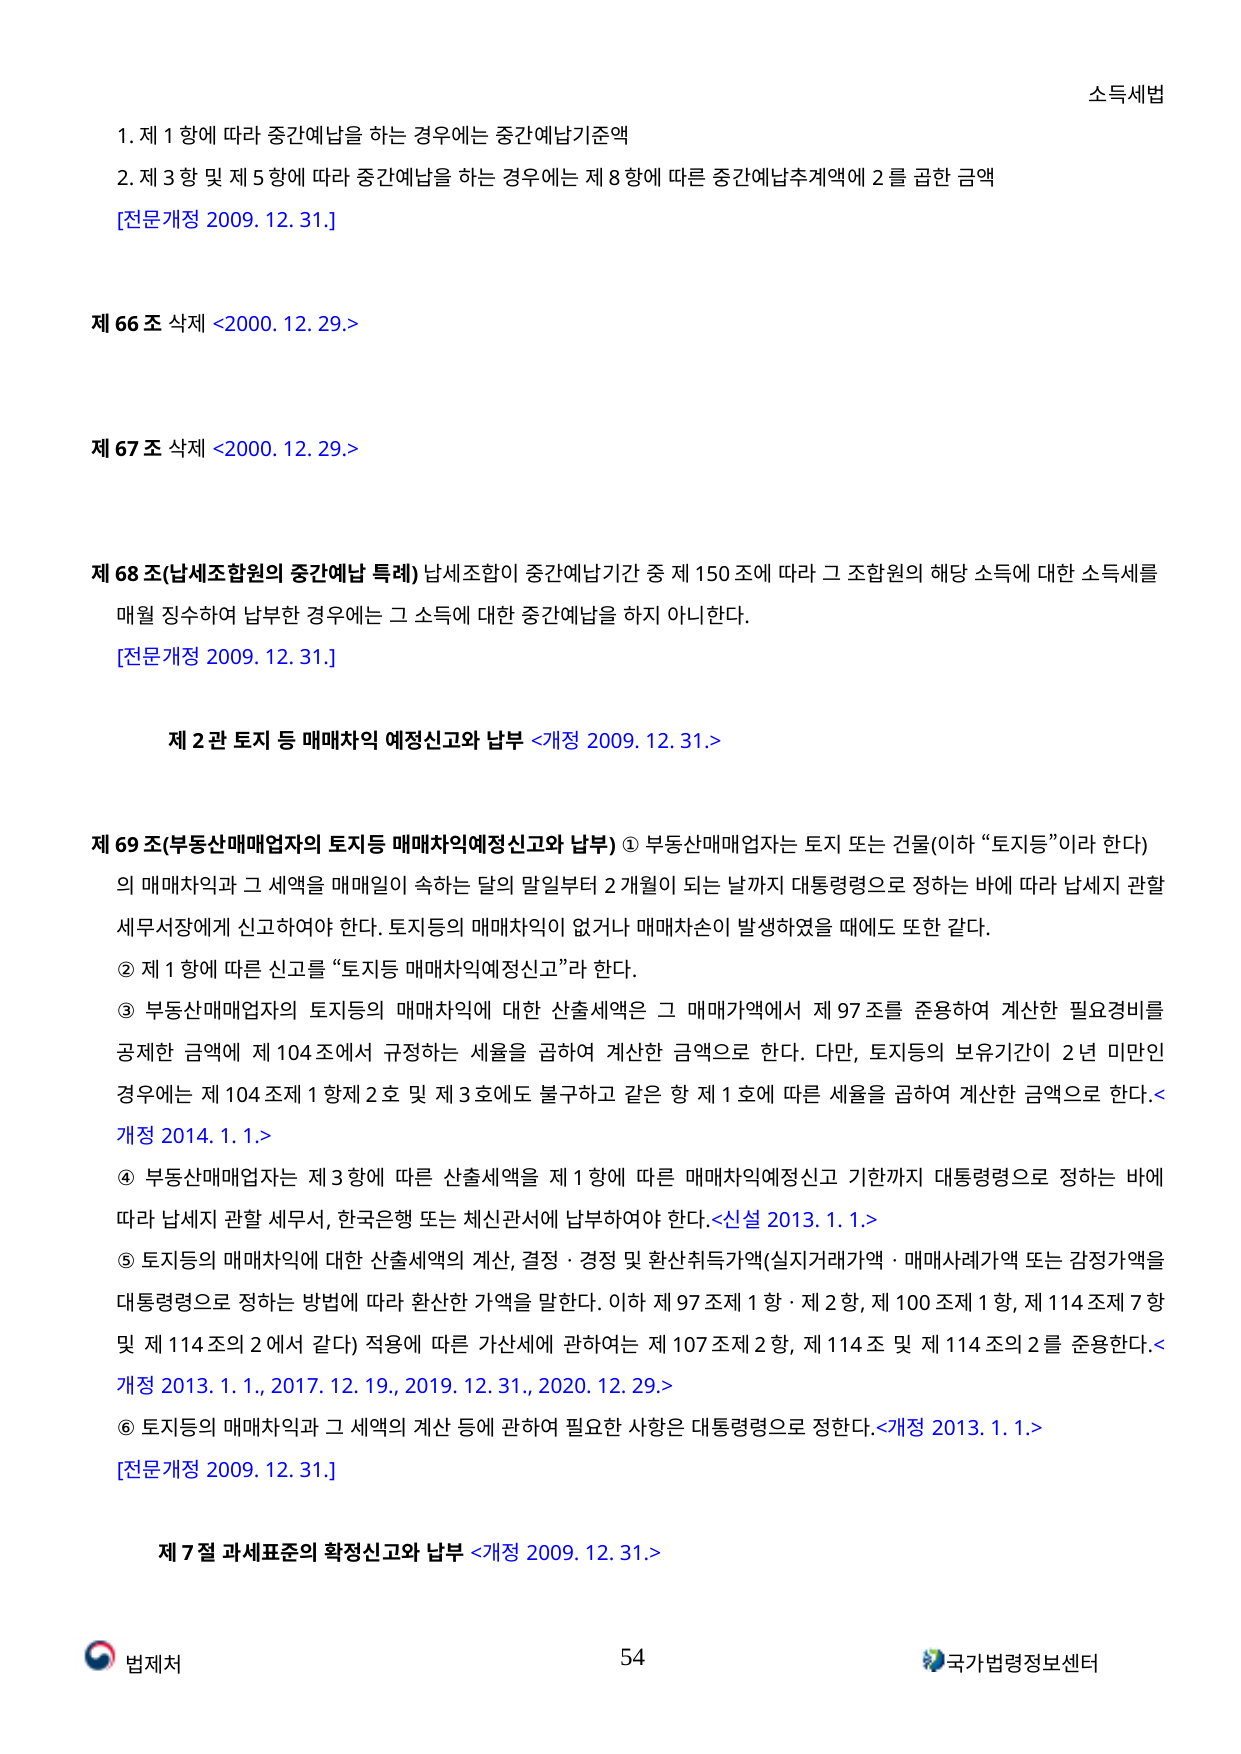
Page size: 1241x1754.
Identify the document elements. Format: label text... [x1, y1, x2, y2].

text ⑤ 토지등의 매매차익에 대한 산출세액의 계산, 결정ㆍ경정 및 환산취득가액(실지거래가액ㆍ매매사례가액 또는 감정가액을 대통령령으로 정하는 방법에 따라 환산한 가액을 말한다. 이하 제97조제1항ㆍ제2항, 제100조제1항, 제114조제7항 및 제114조의2에서 같다) 적용에 따른 가산세에 관하여는 제107조제2항, 제114조 및 제114조의2를 준용한다.<개정 2013. 1. 1., 2017. 12. 19., 2019. 12. 31., 2020. 12. 29.> [117, 1233, 1165, 1400]
text 제2관 토지 등 매매차익 예정신고와 납부 <개정 2009. 12. 31.> [169, 712, 1165, 754]
text 제68조(납세조합원의 중간예납 특례) 납세조합이 중간예납기간 중 제150조에 따라 그 조합원의 해당 소득에 대한 소득세를 매월 징수하여 납부한 경우에는 그 소득에 대한 중간예납을 하지 아니한다. [92, 546, 1165, 629]
text ② 제1항에 따른 신고를 “토지등 매매차익예정신고”라 한다. [117, 942, 1165, 983]
text ⑥ 토지등의 매매차익과 그 세액의 계산 등에 관하여 필요한 사항은 대통령령으로 정한다.<개정 2013. 1. 1.> [117, 1400, 1165, 1442]
text 제67조 삭제 <2000. 12. 29.> [92, 421, 1165, 462]
text [전문개정 2009. 12. 31.] [117, 629, 1165, 671]
text ③ 부동산매매업자의 토지등의 매매차익에 대한 산출세액은 그 매매가액에서 제97조를 준용하여 계산한 필요경비를 공제한 금액에 제104조에서 규정하는 세율을 곱하여 계산한 금액으로 한다. 다만, 토지등의 보유기간이 2년 미만인 경우에는 제104조제1항제2호 및 제3호에도 불구하고 같은 항 제1호에 따른 세율을 곱하여 계산한 금액으로 한다.<개정 2014. 1. 1.> [117, 983, 1165, 1150]
text [전문개정 2009. 12. 31.] [117, 192, 1165, 233]
text [전문개정 2009. 12. 31.] [117, 1442, 1165, 1483]
text ④ 부동산매매업자는 제3항에 따른 산출세액을 제1항에 따른 매매차익예정신고 기한까지 대통령령으로 정하는 바에 따라 납세지 관할 세무서, 한국은행 또는 체신관서에 납부하여야 한다.<신설 2013. 1. 1.> [117, 1150, 1165, 1233]
text 2. 제3항 및 제5항에 따라 중간예납을 하는 경우에는 제8항에 따른 중간예납추계액에 2를 곱한 금액 [117, 150, 1165, 192]
picture [75, 1637, 126, 1673]
text 제69조(부동산매매업자의 토지등 매매차익예정신고와 납부) ① 부동산매매업자는 토지 또는 건물(이하 “토지등”이라 한다)의 매매차익과 그 세액을 매매일이 속하는 달의 말일부터 2개월이 되는 날까지 대통령령으로 정하는 바에 따라 납세지 관할 세무서장에게 신고하여야 한다. 토지등의 매매차익이 없거나 매매차손이 발생하였을 때에도 또한 같다. [92, 817, 1165, 942]
text 1. 제1항에 따라 중간예납을 하는 경우에는 중간예납기준액 [117, 108, 1165, 150]
text 제7절 과세표준의 확정신고와 납부 <개정 2009. 12. 31.> [158, 1525, 1165, 1567]
text 제66조 삭제 <2000. 12. 29.> [92, 296, 1165, 337]
picture [892, 1637, 947, 1672]
